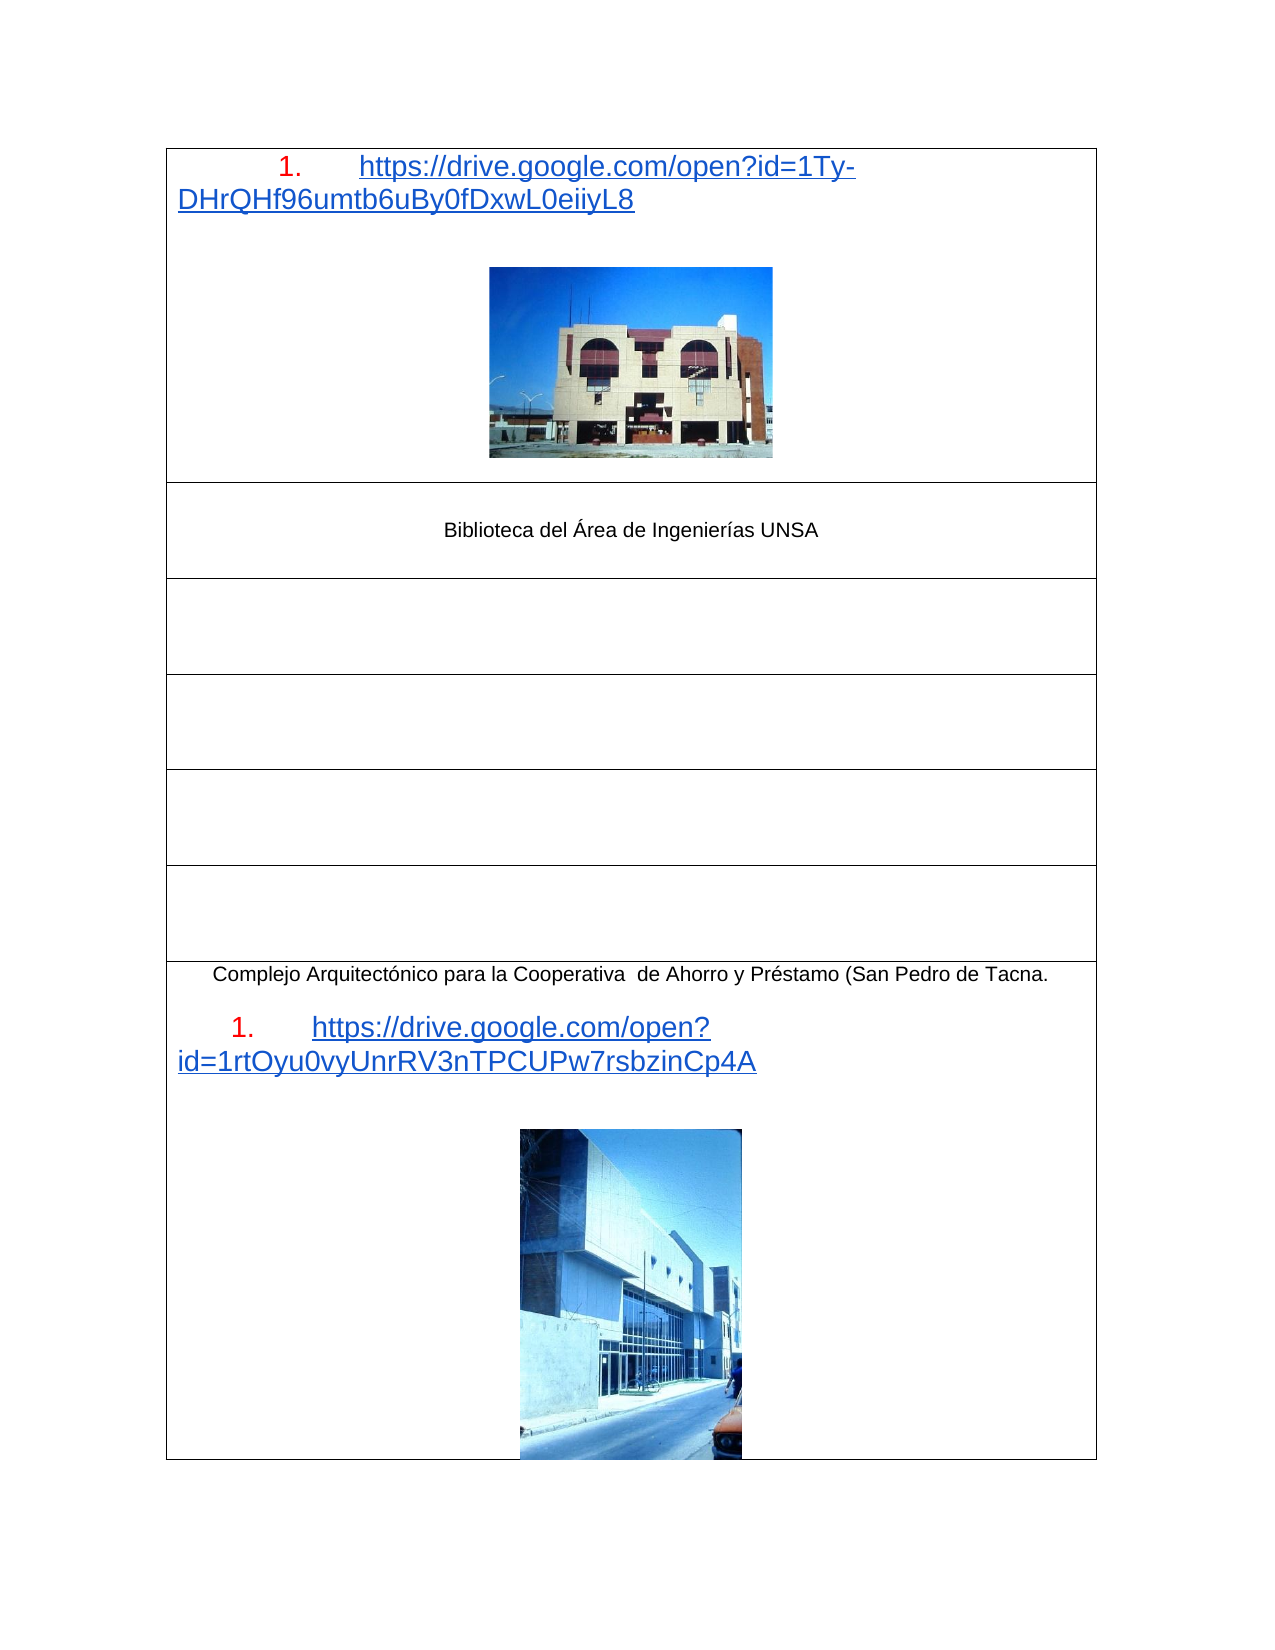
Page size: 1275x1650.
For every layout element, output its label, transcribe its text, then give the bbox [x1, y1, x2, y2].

table_cell Biblioteca del Área de Ingenierías UNSA [167, 483, 1096, 578]
table_cell [167, 675, 1096, 769]
table_cell Complejo Arquitectónico para la Cooperativa de Ahorro y Préstamo (San Pedro de Tacna. 1. https://drive.google.com/open?id=1rtOyu0vyUnrRV3nTPCUPw7rsbzinCp4A [167, 962, 1096, 1459]
table_cell [167, 770, 1096, 865]
picture [520, 1129, 742, 1460]
table_cell [167, 866, 1096, 961]
picture [489, 267, 773, 458]
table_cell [167, 149, 1096, 482]
table_cell [167, 579, 1096, 673]
